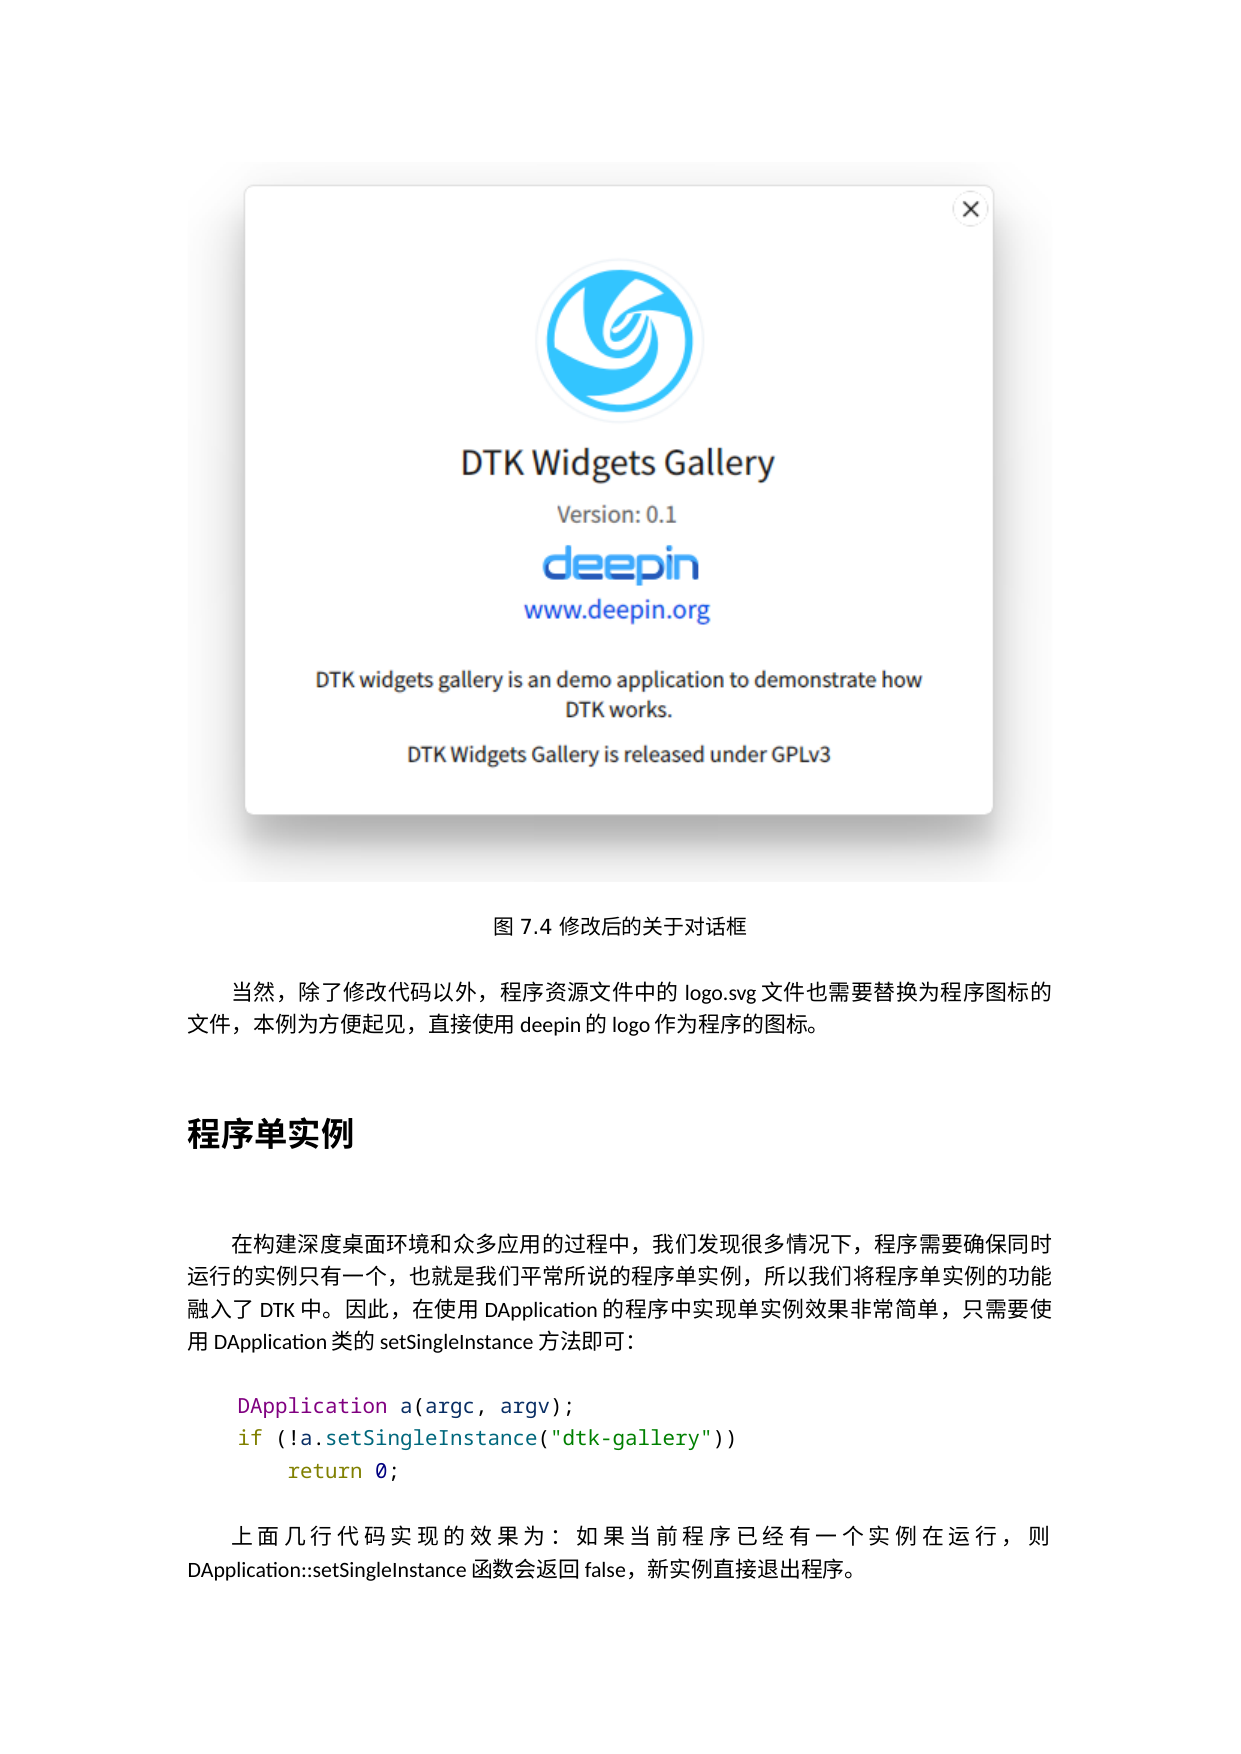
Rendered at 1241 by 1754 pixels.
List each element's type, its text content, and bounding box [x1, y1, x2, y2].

text if (!a.setSingleInstance("dtk-gallery")) [187, 1421, 1053, 1454]
text DApplication a(argc, argv); [187, 1389, 1053, 1421]
subtitle 程序单实例 [187, 1099, 1053, 1164]
text 在构建深度桌面环境和众多应用的过程中，我们发现很多情况下，程序需要确保同时运行的实例只有一个，也就是我们平常所说的程序单实例，所以我们将程序单实例的功能融入了DTK中。因此，在使用DApplication的程序中实现单实例效果非常简单，只需要使用DApplication类的setSingleInstance方法即可： [187, 1226, 1053, 1356]
text 上面几行代码实现的效果为：如果当前程序已经有一个实例在运行，则DApplication::setSingleInstance函数会返回false，新实例直接退出程序。 [187, 1519, 1053, 1584]
text 当然，除了修改代码以外，程序资源文件中的logo.svg文件也需要替换为程序图标的文件，本例为方便起见，直接使用deepin的logo作为程序的图标。 [187, 974, 1053, 1039]
text return 0; [187, 1454, 1053, 1486]
text 图 7.4 修改后的关于对话框 [187, 909, 1053, 942]
picture [187, 162, 1053, 882]
